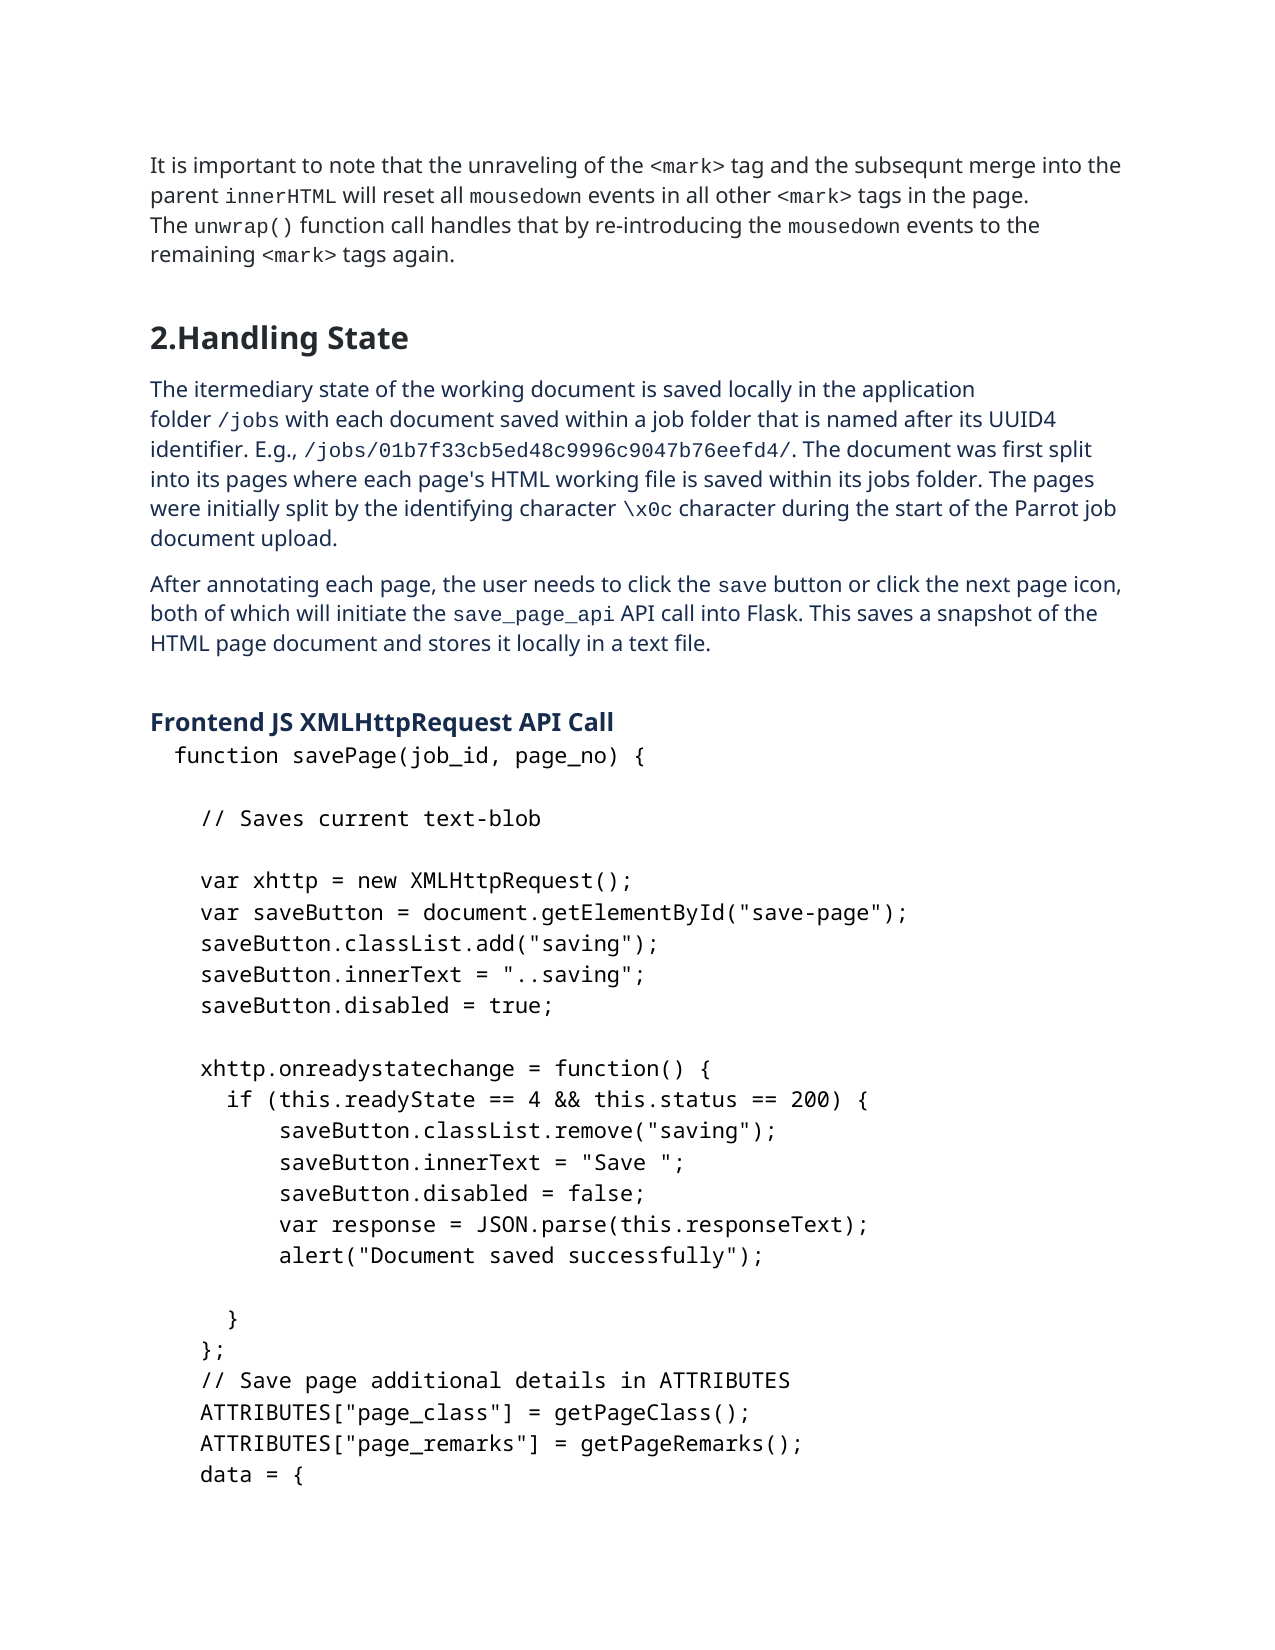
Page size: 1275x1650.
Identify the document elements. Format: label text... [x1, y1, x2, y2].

text 2.Handling State [150, 316, 1125, 359]
text The itermediary state of the working document is saved locally in the application folder /jobs with each document saved within a job folder that is named after its UUID4 identifier. E.g., /jobs/01b7f33cb5ed48c9996c9047b76eefd4/. The document was first split into its pages where each page's HTML working file is saved within its jobs folder. The pages were initially split by the identifying character \x0c character during the start of the Parrot job document upload. [150, 374, 1125, 553]
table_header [150, 739, 1275, 1489]
text It is important to note that the unraveling of the <mark> tag and the subsequnt merge into the parent innerHTML will reset all mousedown events in all other <mark> tags in the page. The unwrap() function call handles that by re-introducing the mousedown events to the remaining <mark> tags again. [150, 150, 1125, 269]
text Frontend JS XMLHttpRequest API Call [150, 705, 1125, 739]
text After annotating each page, the user needs to click the save button or click the next page icon, both of which will initiate the save_page_api API call into Flask. This saves a snapshot of the HTML page document and stores it locally in a text file. [150, 569, 1125, 658]
